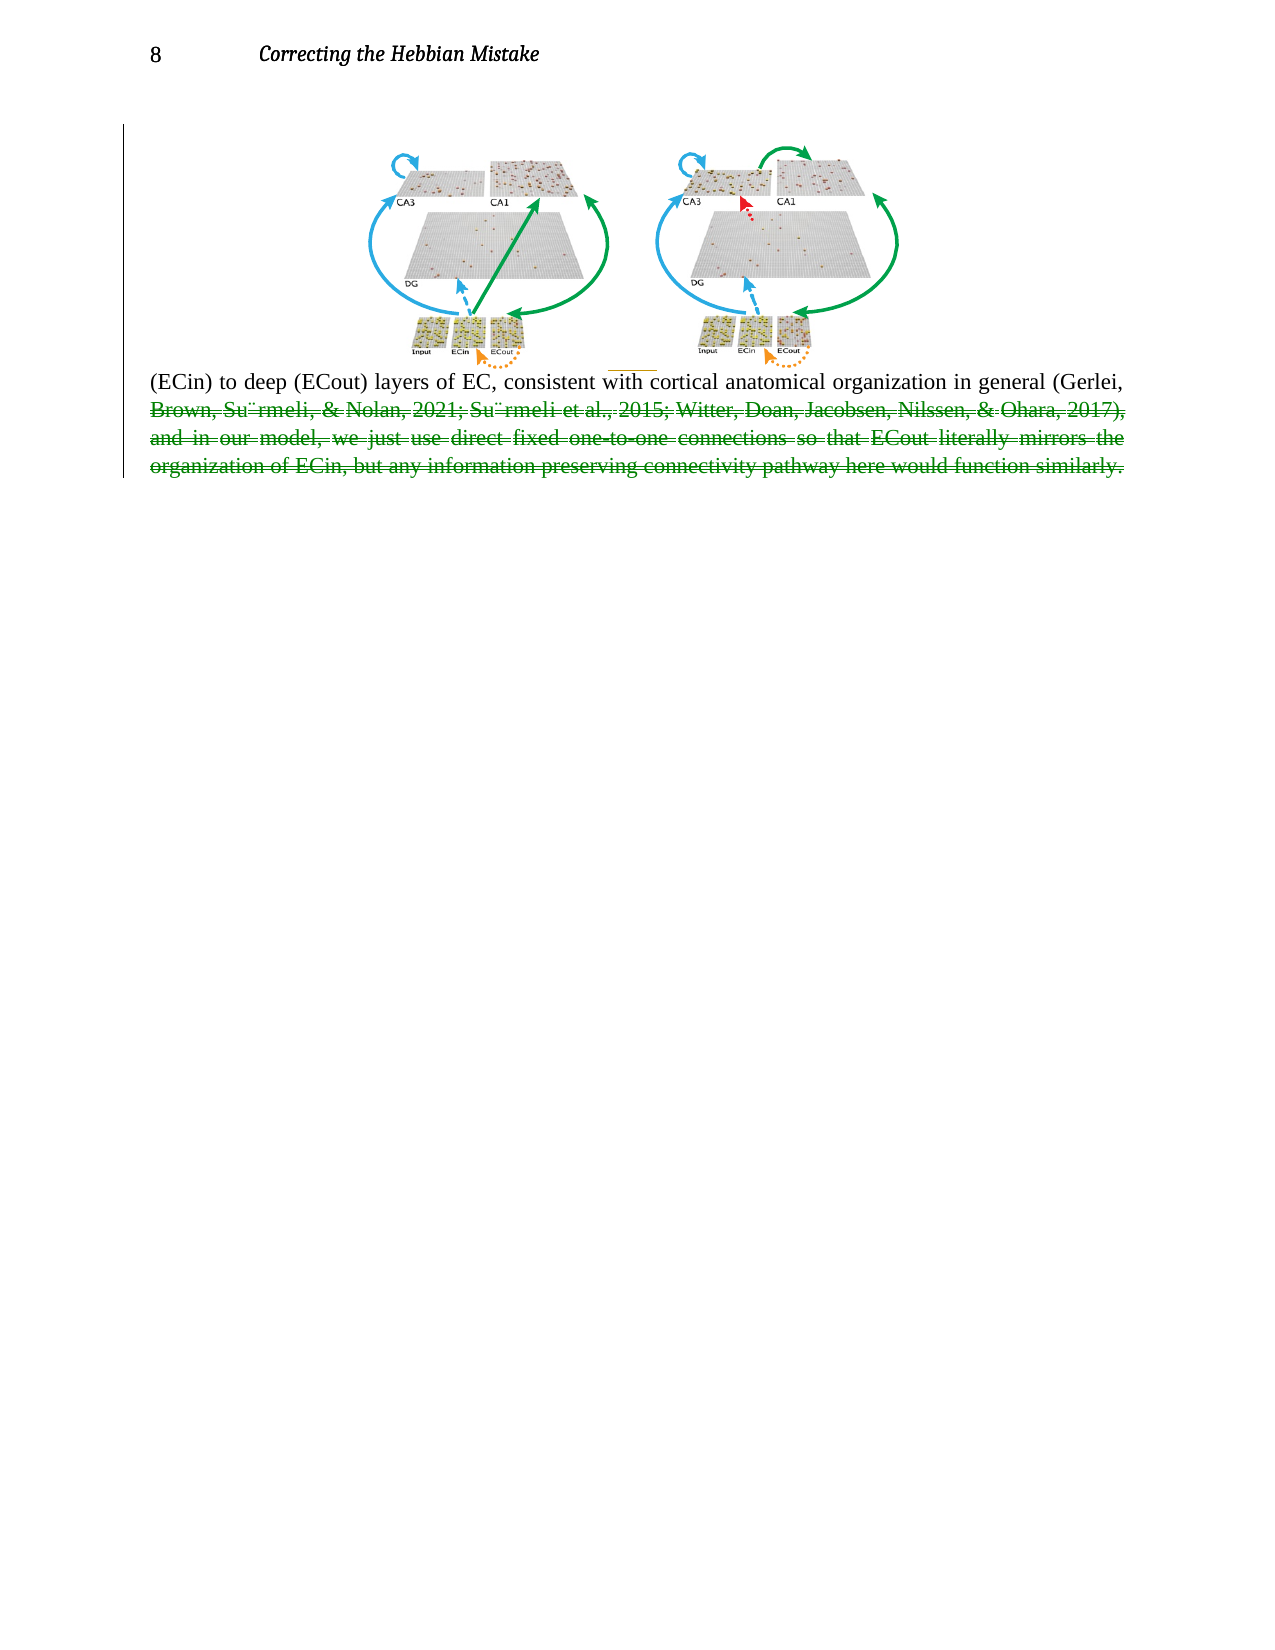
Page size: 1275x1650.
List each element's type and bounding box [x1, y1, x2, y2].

picture [391, 153, 584, 369]
picture [678, 152, 871, 368]
